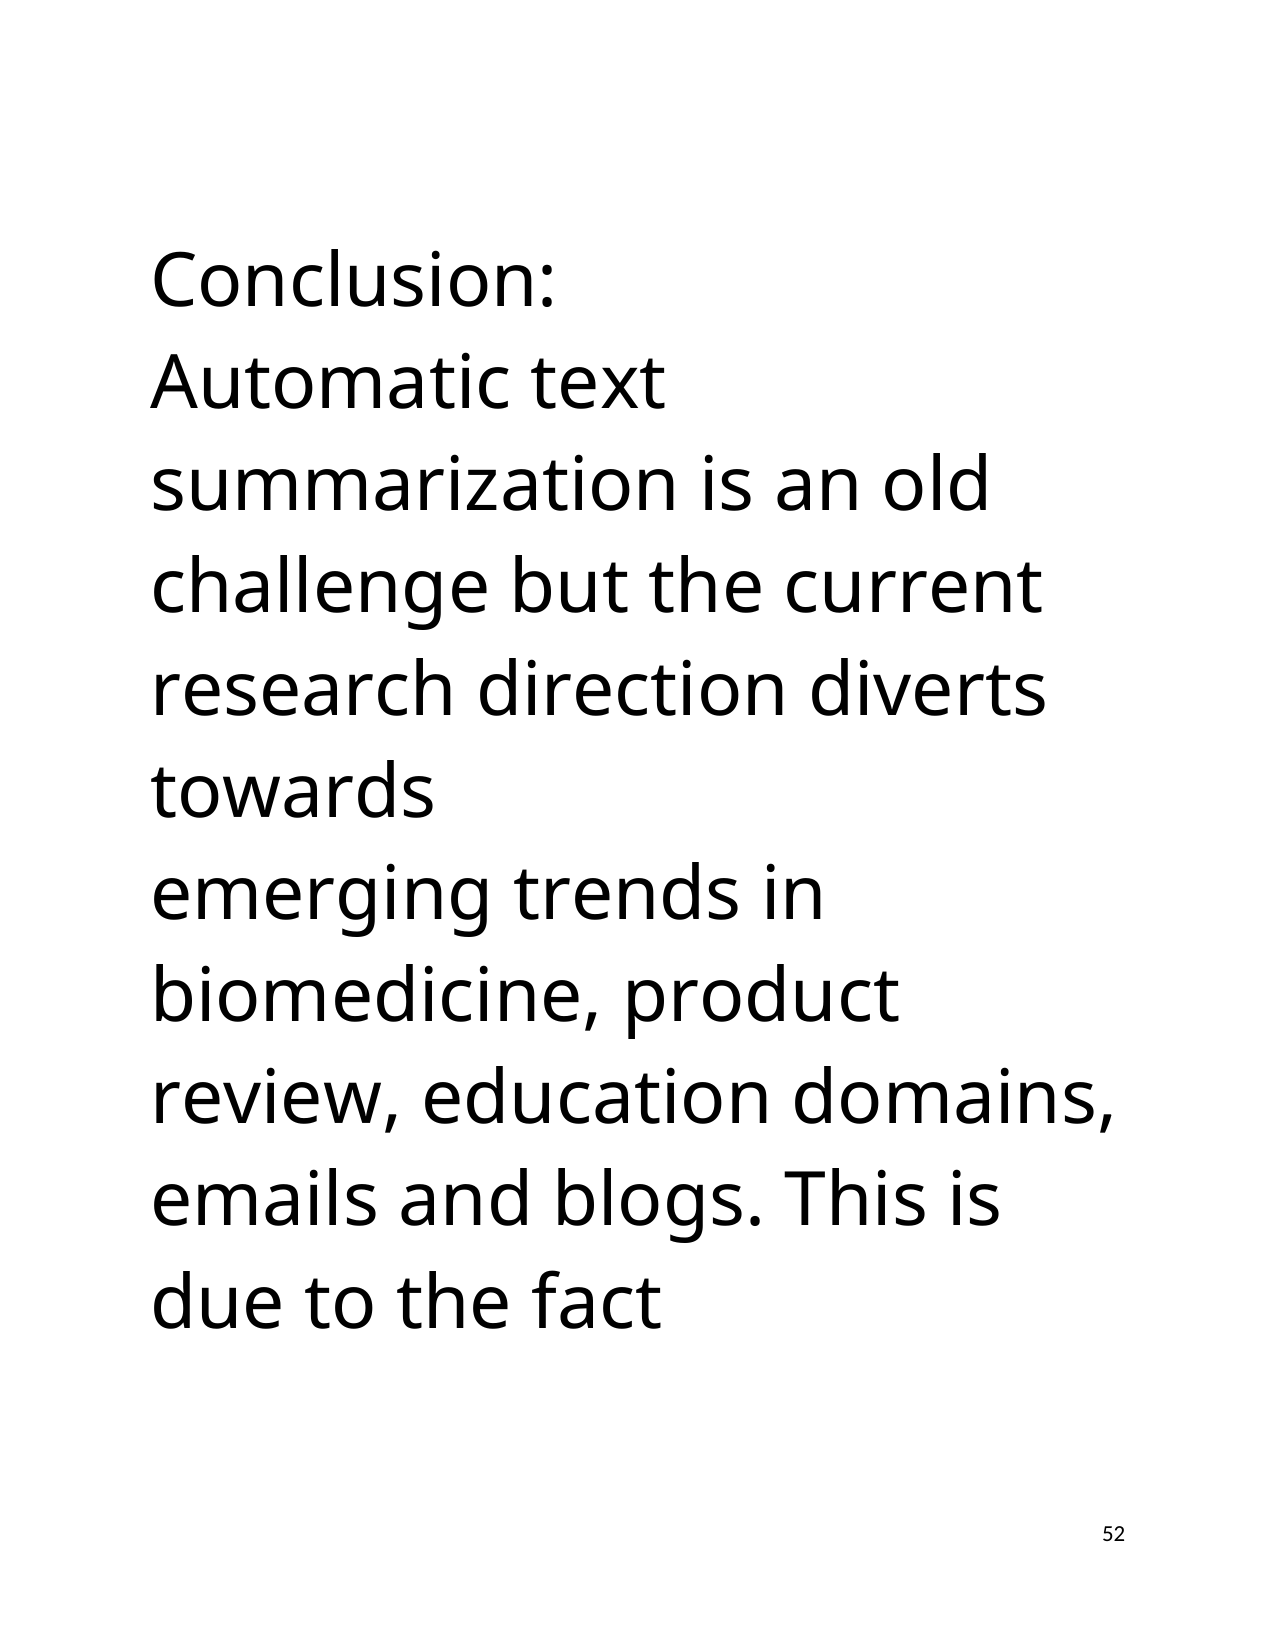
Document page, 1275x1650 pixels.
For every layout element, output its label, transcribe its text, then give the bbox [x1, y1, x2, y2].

text Conclusion: [150, 226, 1125, 328]
text emerging trends in biomedicine, product review, education domains, emails and blogs. This is due to the fact [150, 839, 1125, 1350]
text Automatic text summarization is an old challenge but the current research direction diverts towards [150, 328, 1125, 839]
